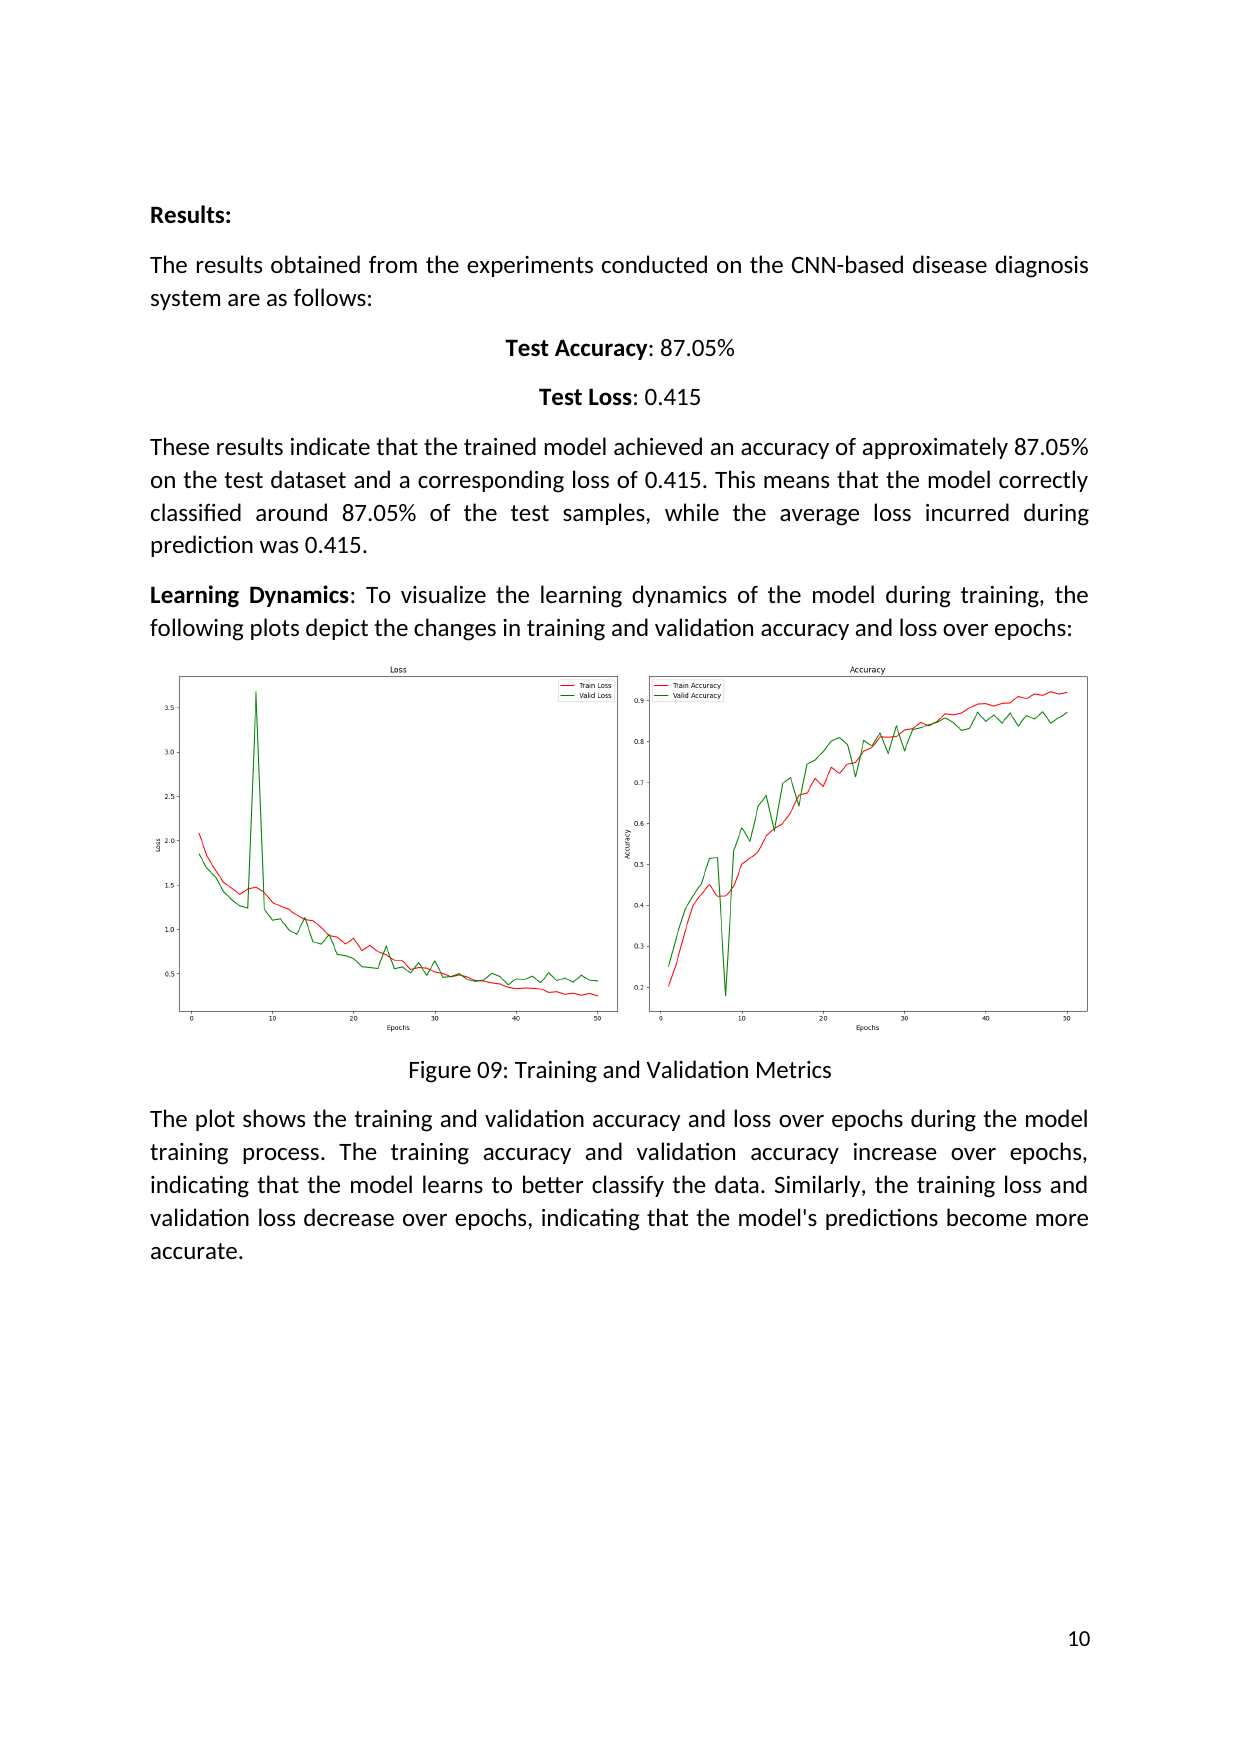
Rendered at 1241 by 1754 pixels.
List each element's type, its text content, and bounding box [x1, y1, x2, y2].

text The results obtained from the experiments conducted on the CNN-based disease diagnosis system are as follows: [150, 249, 1090, 313]
text Test Loss: 0.415 [150, 381, 1090, 412]
text Results: [150, 199, 1090, 230]
text These results indicate that the trained model achieved an accuracy of approximately 87.05% on the test dataset and a corresponding loss of 0.415. This means that the model correctly classified around 87.05% of the test samples, while the average loss incurred during prediction was 0.415. [150, 431, 1090, 560]
text The plot shows the training and validation accuracy and loss over epochs during the model training process. The training accuracy and validation accuracy increase over epochs, indicating that the model learns to better classify the data. Similarly, the training loss and validation loss decrease over epochs, indicating that the model's predictions become more accurate. [150, 1103, 1090, 1266]
picture [150, 661, 1091, 1036]
text Test Accuracy: 87.05% [150, 332, 1090, 362]
text Learning Dynamics: To visualize the learning dynamics of the model during training, the following plots depict the changes in training and validation accuracy and loss over epochs: [150, 579, 1090, 643]
text Figure 09: Training and Validation Metrics [150, 1054, 1090, 1084]
